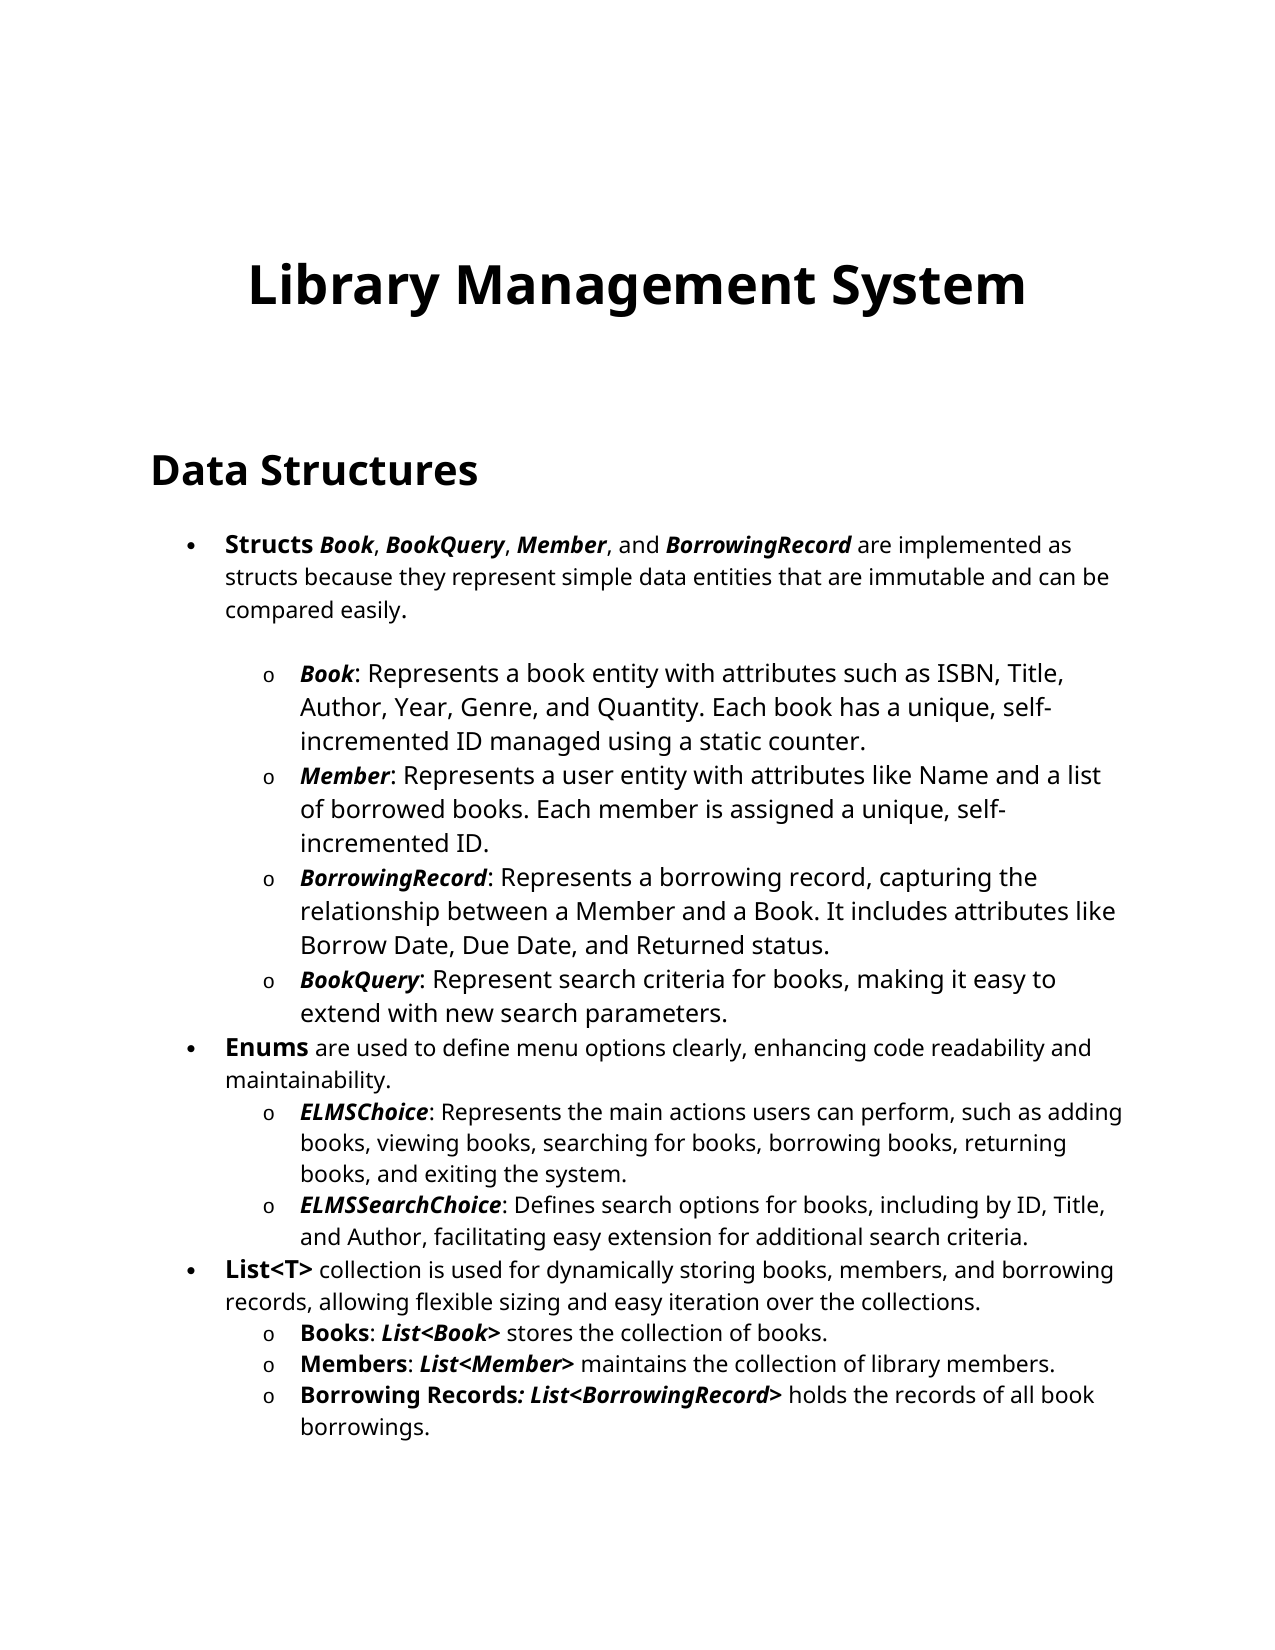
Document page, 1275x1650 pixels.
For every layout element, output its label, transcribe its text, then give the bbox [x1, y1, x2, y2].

list Member: Represents a user entity with attributes like Name and a list of borrowed books. Each member is assigned a unique, self-incremented ID. [262, 787, 1125, 889]
list ELMSChoice: Represents the main actions users can perform, such as adding books, viewing books, searching for books, borrowing books, returning books, and exiting the system. [262, 1241, 1125, 1335]
text Library Management System [150, 246, 1125, 320]
list Book: Represents a book entity with attributes such as ISBN, Title, Author, Year, Genre, and Quantity. Each book has a unique, self-incremented ID managed using a static counter. [262, 655, 1125, 758]
text Data Structures [150, 441, 1125, 498]
list ELMSSearchChoice: Defines search options for books, including by ID, Title, and Author, facilitating easy extension for additional search criteria. [262, 1364, 1125, 1427]
list Structs Book, BookQuery, Member, and BorrowingRecord are implemented as structs because they represent simple data entities that are immutable and can be compared easily. [187, 527, 1125, 626]
list BorrowingRecord: Represents a borrowing record, capturing the relationship between a Member and a Book. It includes attributes like Borrow Date, Due Date, and Returned status. [262, 918, 1125, 1020]
list Enums are used to define menu options clearly, enhancing code readability and maintainability. [187, 1147, 1125, 1212]
list BookQuery: Represent search criteria for books, making it easy to extend with new search parameters. [262, 1049, 1125, 1118]
